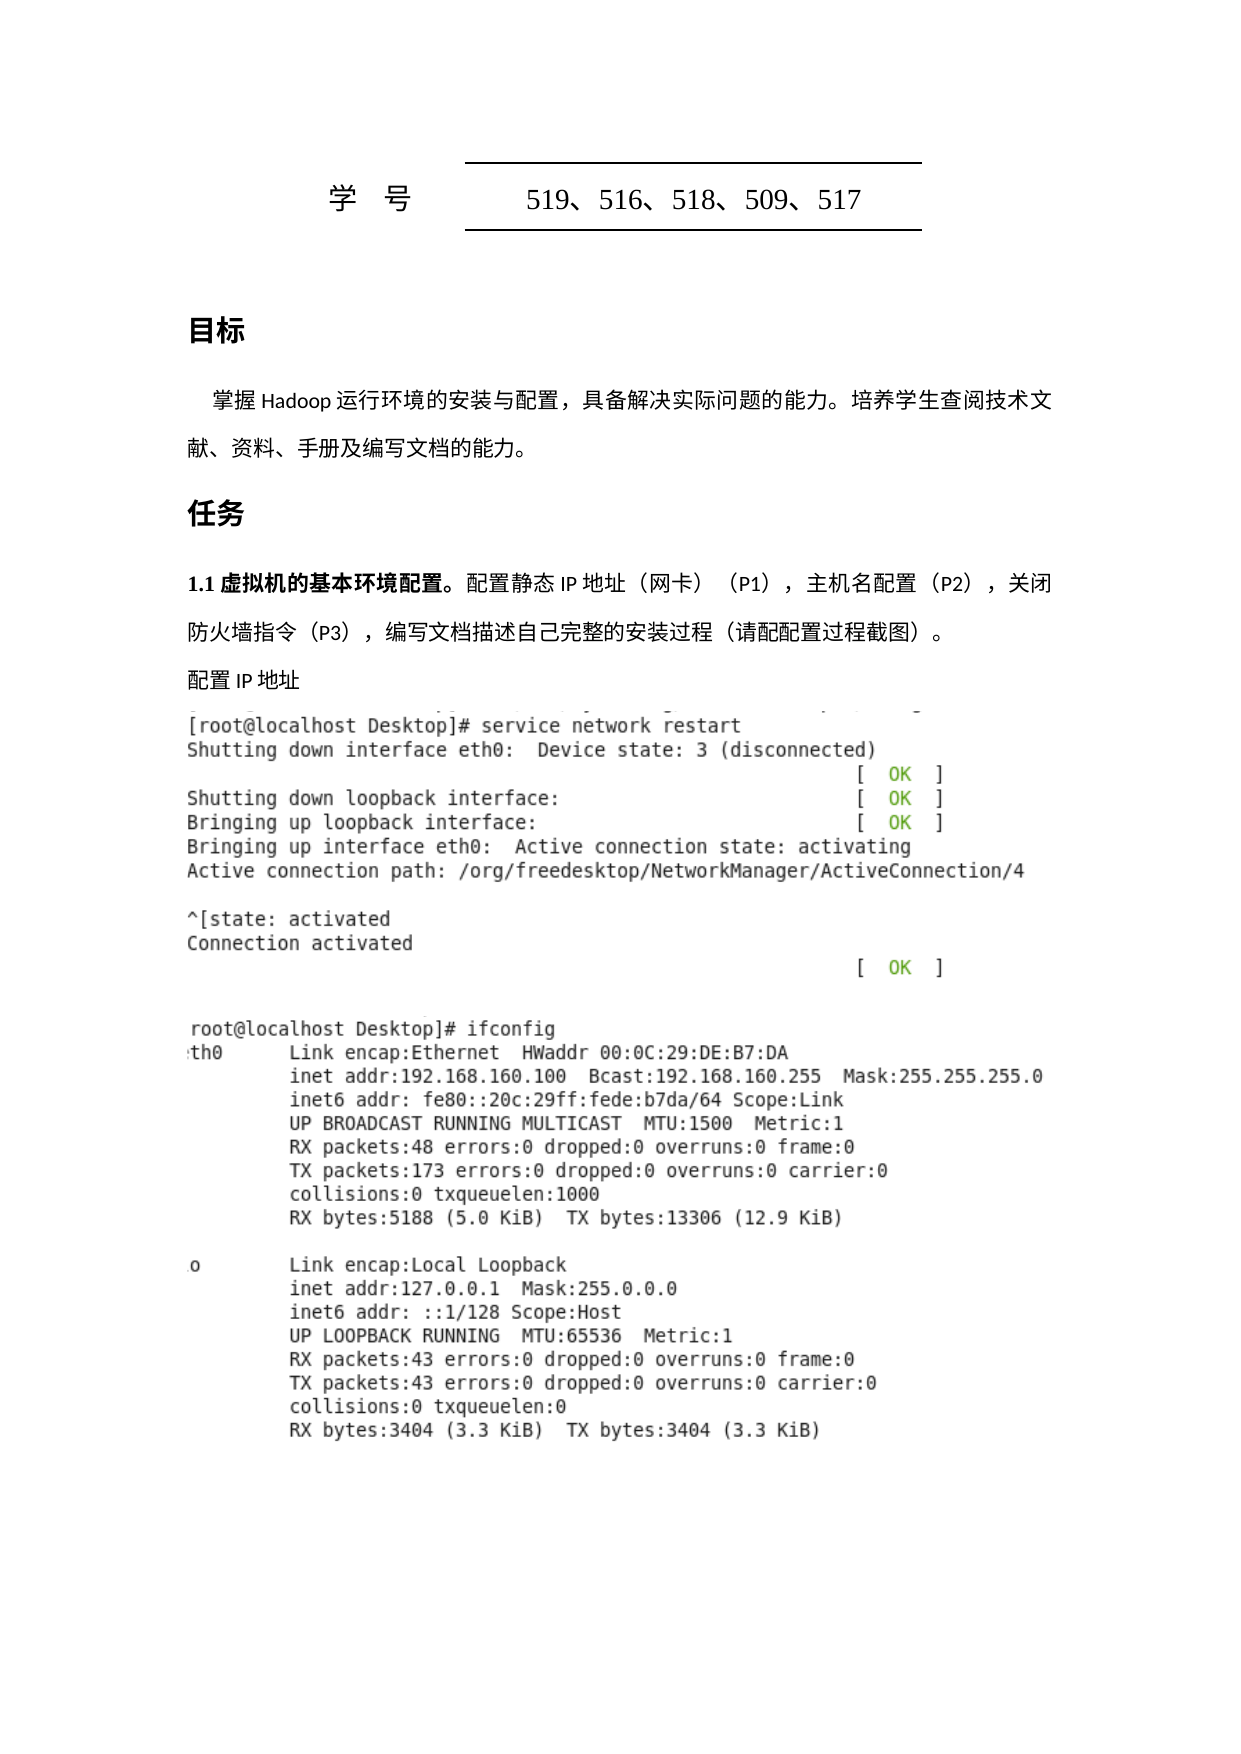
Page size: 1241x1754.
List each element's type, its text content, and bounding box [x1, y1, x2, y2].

table_cell 519、516、518、509、517 [465, 164, 922, 229]
text 配置IP地址 [187, 663, 1053, 695]
text 目标 [187, 296, 1053, 361]
picture [187, 711, 1053, 983]
picture [187, 1016, 1053, 1455]
text 任务 [187, 479, 1053, 544]
table_cell 学 号 [317, 162, 464, 229]
text 掌握Hadoop运行环境的安装与配置，具备解决实际问题的能力。培养学生查阅技术文献、资料、手册及编写文档的能力。 [187, 382, 1053, 463]
text 1.1虚拟机的基本环境配置。配置静态IP地址（网卡）（P1），主机名配置（P2），关闭防火墙指令（P3），编写文档描述自己完整的安装过程（请配配置过程截图）。 [187, 566, 1053, 647]
